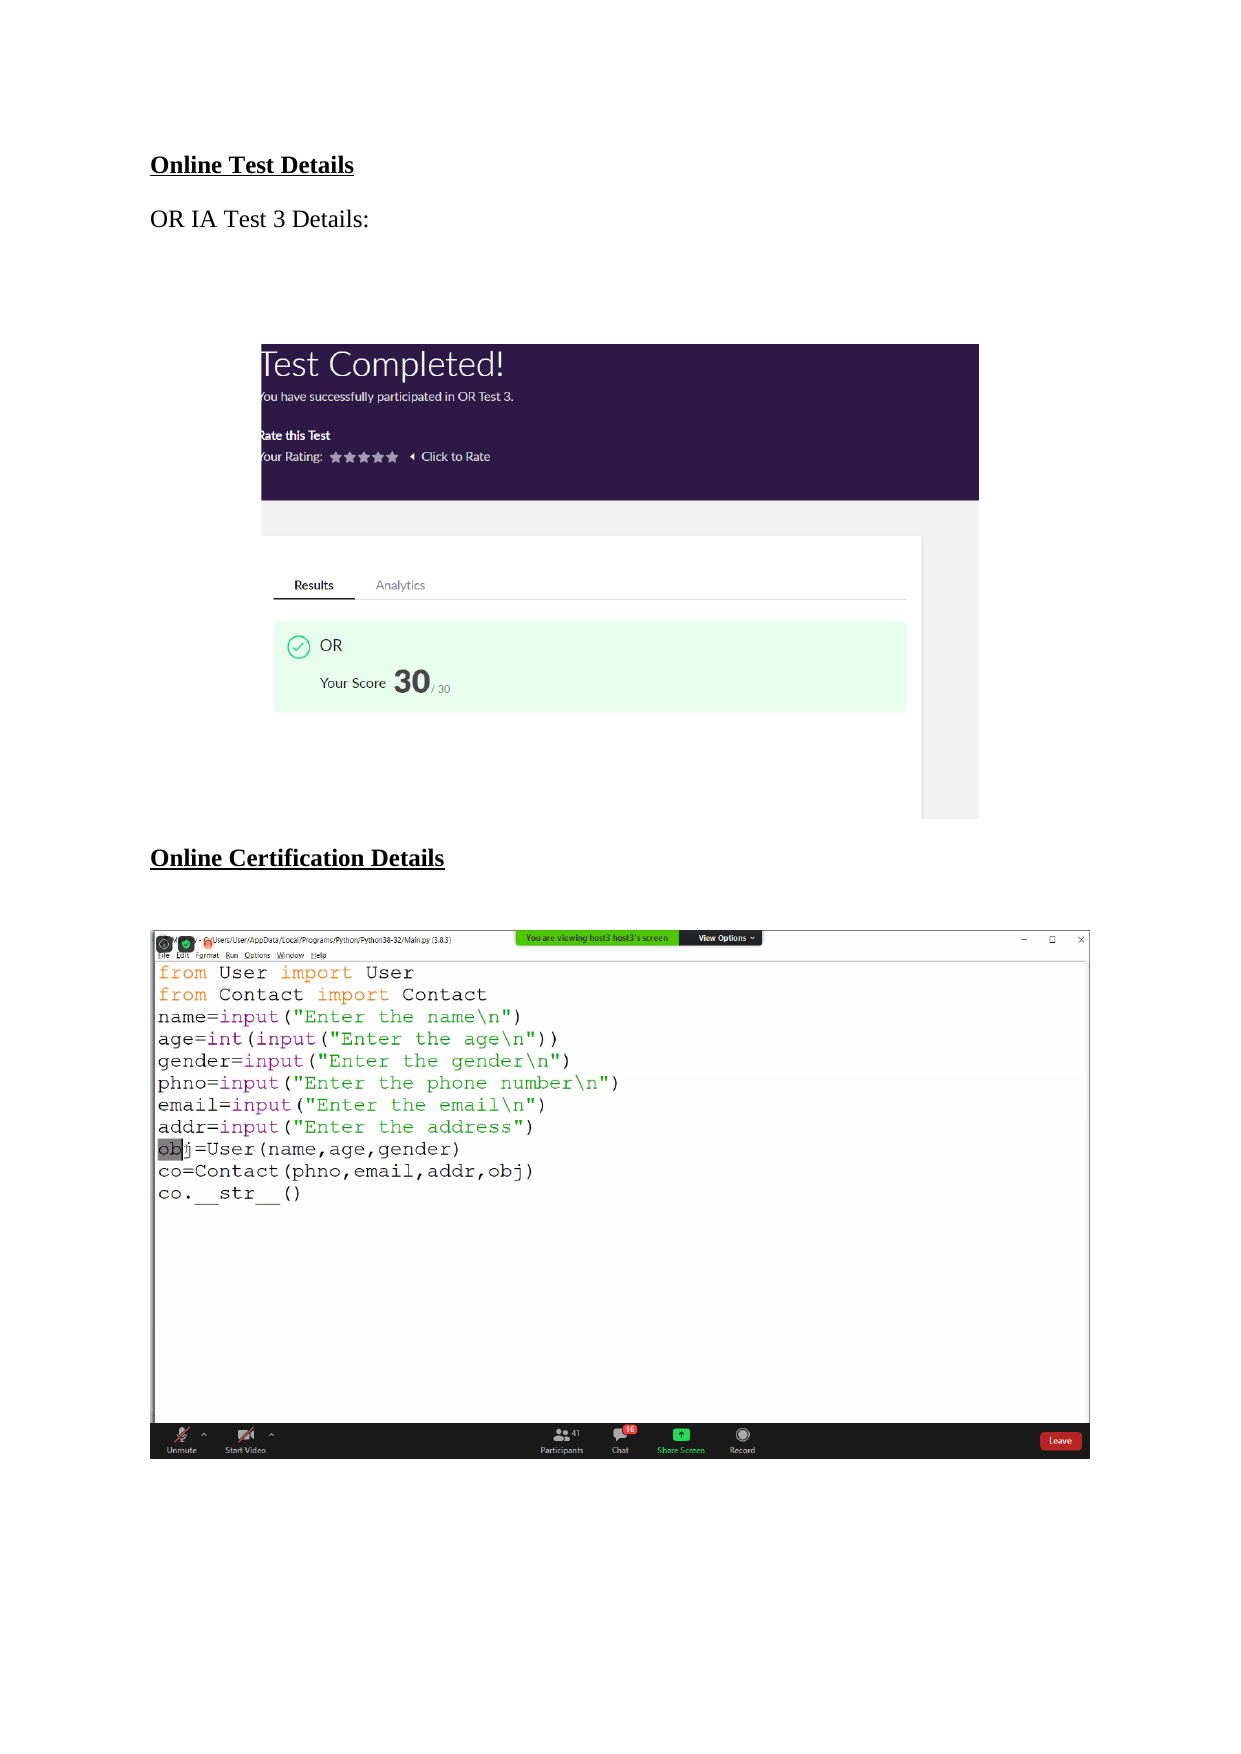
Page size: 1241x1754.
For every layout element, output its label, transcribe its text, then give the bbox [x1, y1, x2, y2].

text Online Test Details [150, 150, 1090, 179]
text Online Certification Details [150, 843, 1090, 872]
picture [150, 930, 1090, 1459]
text OR IA Test 3 Details: [150, 204, 1090, 233]
picture [261, 344, 979, 819]
